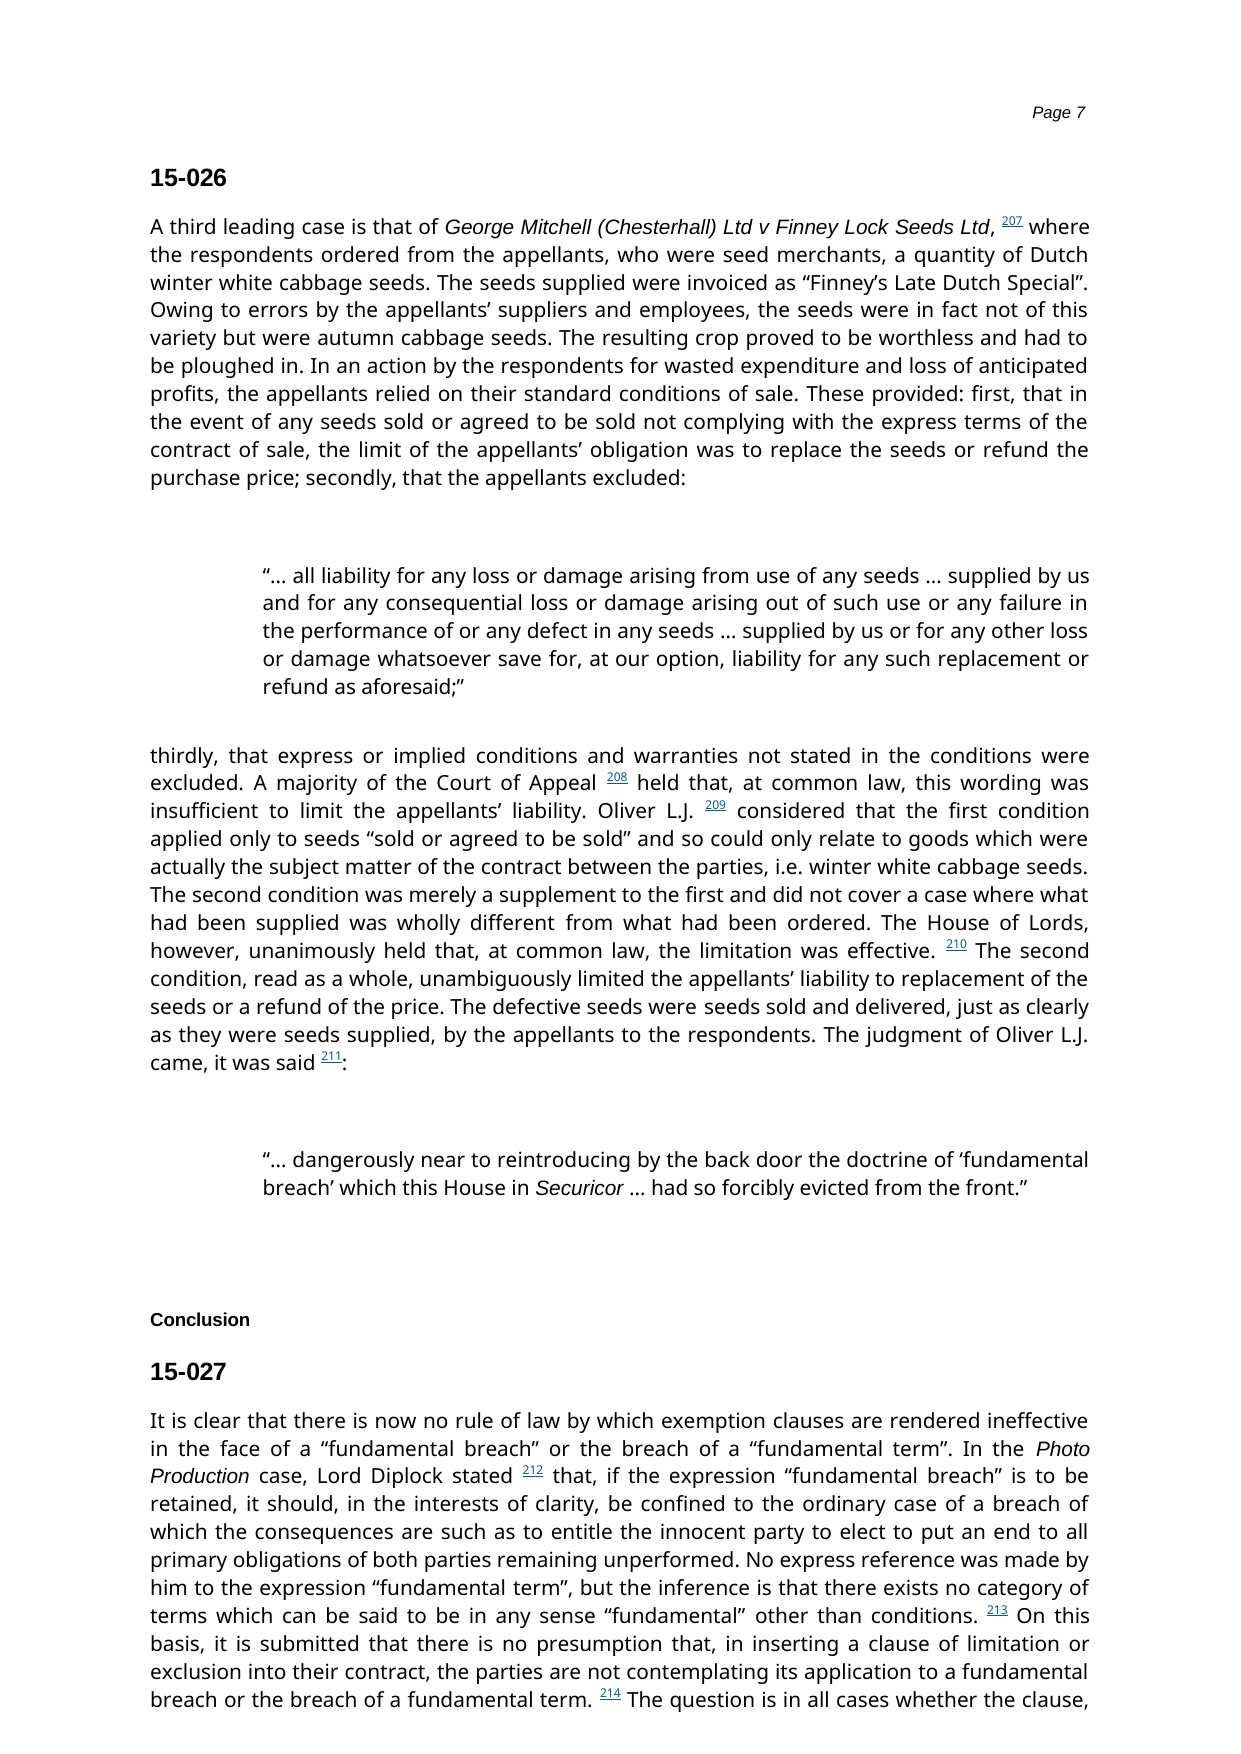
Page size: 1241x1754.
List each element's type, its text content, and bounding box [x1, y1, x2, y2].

subtitle 15-026 [150, 163, 1107, 191]
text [150, 1406, 1090, 1713]
subtitle 15-027 [150, 1357, 1107, 1385]
text thirdly, that express or implied conditions and warranties not stated in the conditions were excluded. A majority of the Court of Appeal 208 held that, at common law, this wording was insufficient to limit the appellants’ liability. Oliver L.J. 209 considered that the first condition applied only to seeds “sold or agreed to be sold” and so could only relate to goods which were actually the subject matter of the contract between the parties, i.e. winter white cabbage seeds. The second condition was merely a supplement to the first and did not cover a case where what had been supplied was wholly different from what had been ordered. The House of Lords, however, unanimously held that, at common law, the limitation was effective. 210 The second condition, read as a whole, unambiguously limited the appellants’ liability to replacement of the seeds or a refund of the price. The defective seeds were seeds sold and delivered, just as clearly as they were seeds supplied, by the appellants to the respondents. The judgment of Oliver L.J. came, it was said 211: [150, 741, 1090, 1076]
text “… dangerously near to reintroducing by the back door the doctrine of ‘fundamental breach’ which this House in Securicor … had so forcibly evicted from the front.” [262, 1146, 1090, 1201]
text A third leading case is that of George Mitchell (Chesterhall) Ltd v Finney Lock Seeds Ltd, 207 where the respondents ordered from the appellants, who were seed merchants, a quantity of Dutch winter white cabbage seeds. The seeds supplied were invoiced as “Finney’s Late Dutch Special”. Owing to errors by the appellants’ suppliers and employees, the seeds were in fact not of this variety but were autumn cabbage seeds. The resulting crop proved to be worthless and had to be ploughed in. In an action by the respondents for wasted expenditure and loss of anticipated profits, the appellants relied on their standard conditions of sale. These provided: first, that in the event of any seeds sold or agreed to be sold not complying with the express terms of the contract of sale, the limit of the appellants’ obligation was to replace the seeds or refund the purchase price; secondly, that the appellants excluded: [150, 212, 1090, 492]
text Conclusion [150, 1309, 1107, 1331]
text “… all liability for any loss or damage arising from use of any seeds … supplied by us and for any consequential loss or damage arising out of such use or any failure in the performance of or any defect in any seeds … supplied by us or for any other loss or damage whatsoever save for, at our option, liability for any such replacement or refund as aforesaid;” [262, 561, 1090, 701]
